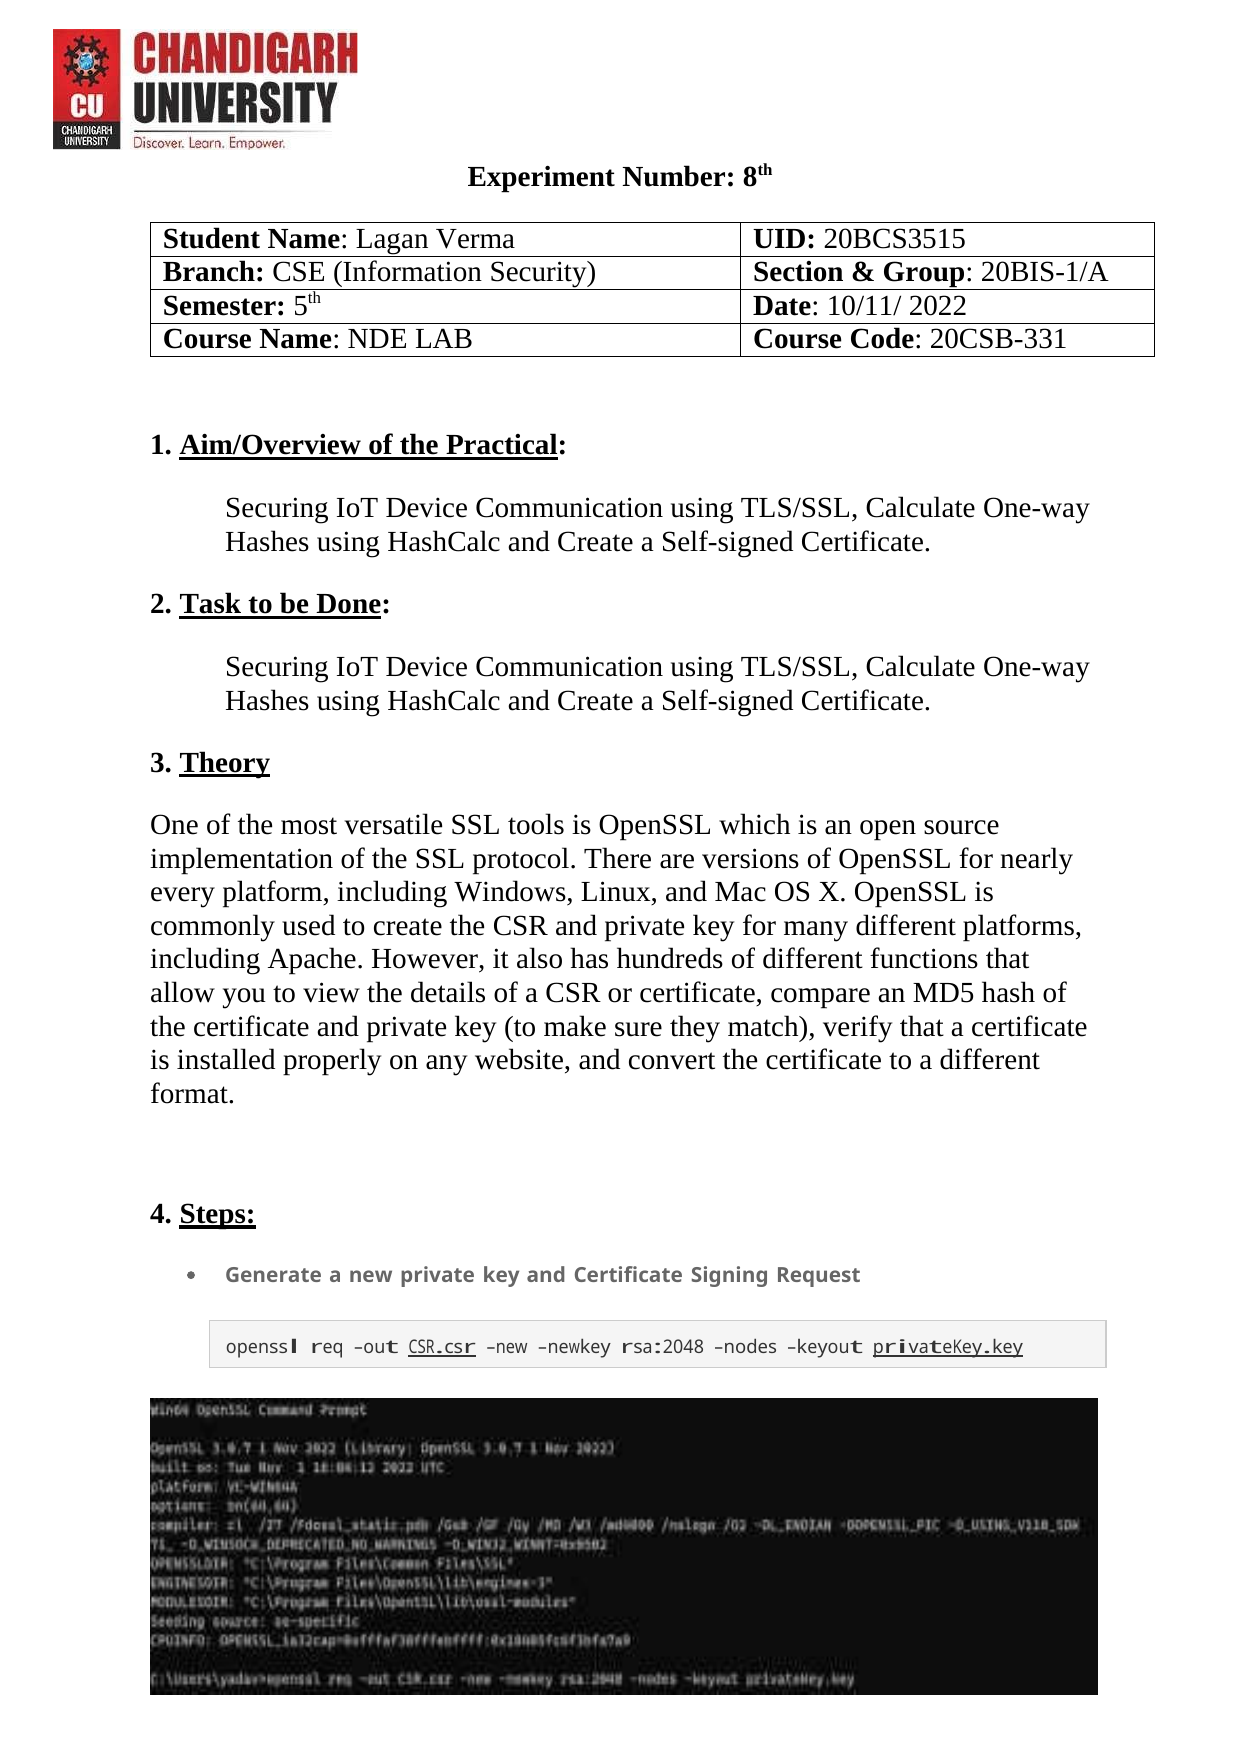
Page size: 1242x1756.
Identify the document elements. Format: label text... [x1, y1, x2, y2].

subtitle Task to be Done: [150, 587, 1185, 620]
picture [150, 1398, 1098, 1695]
table_header UID: 20BCS3515 [741, 223, 1154, 256]
text Securing IoT Device Communication using TLS/SSL, Calculate One-way Hashes using HashCalc and Create a Self-signed Certificate. [225, 490, 1092, 557]
subtitle Theory [150, 745, 1185, 778]
text One of the most versatile SSL tools is OpenSSL which is an open source implementation of the SSL protocol. There are versions of OpenSSL for nearly every platform, including Windows, Linux, and Mac OS X. OpenSSL is commonly used to create the CSR and private key for many different platforms, including Apache. However, it also has hundreds of different functions that allow you to view the details of a CSR or certificate, compare an MD5 hash of the certificate and private key (to make sure they match), verify that a certificate is installed properly on any website, and convert the certificate to a different format. [150, 807, 1090, 1109]
table_cell Course Name: NDE LAB [151, 324, 740, 356]
picture [53, 29, 358, 150]
list Aim/Overview of the Practical: [150, 427, 1185, 461]
list Generate a new private key and Certificate Signing Request [187, 1260, 1185, 1289]
subtitle Steps: [150, 1196, 1185, 1230]
table_header Student Name: Lagan Verma [151, 223, 740, 256]
subtitle Experiment Number: 8th [467, 159, 1185, 193]
table_cell Branch: CSE (Information Security) [151, 257, 740, 289]
table_cell Date: 10/11/ 2022 [741, 290, 1154, 323]
text Securing IoT Device Communication using TLS/SSL, Calculate One-way Hashes using HashCalc and Create a Self-signed Certificate. [225, 649, 1092, 716]
table_cell Section & Group: 20BIS-1/A [741, 257, 1154, 289]
table_cell Course Code: 20CSB-331 [741, 324, 1154, 356]
table_cell Semester: 5th [151, 290, 740, 323]
